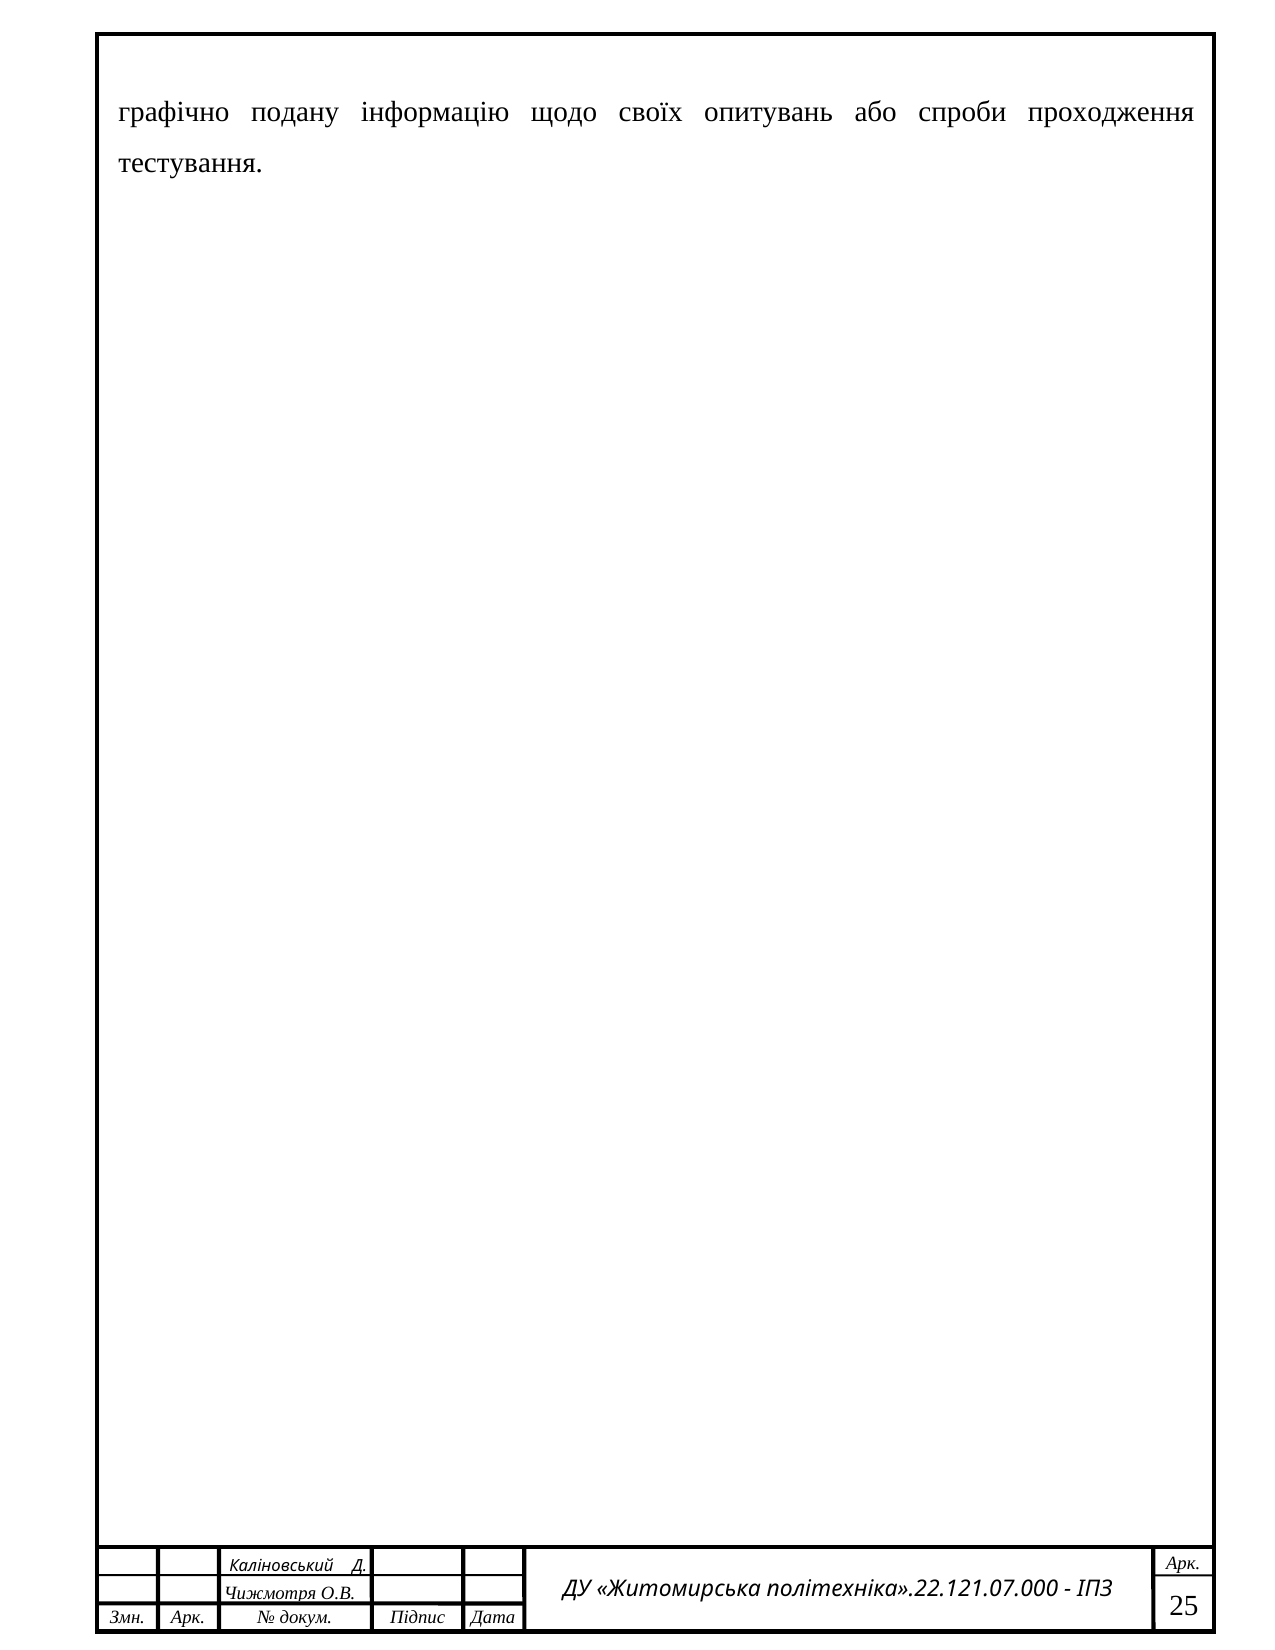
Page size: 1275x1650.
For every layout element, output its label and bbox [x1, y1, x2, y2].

text [118, 94, 1196, 178]
